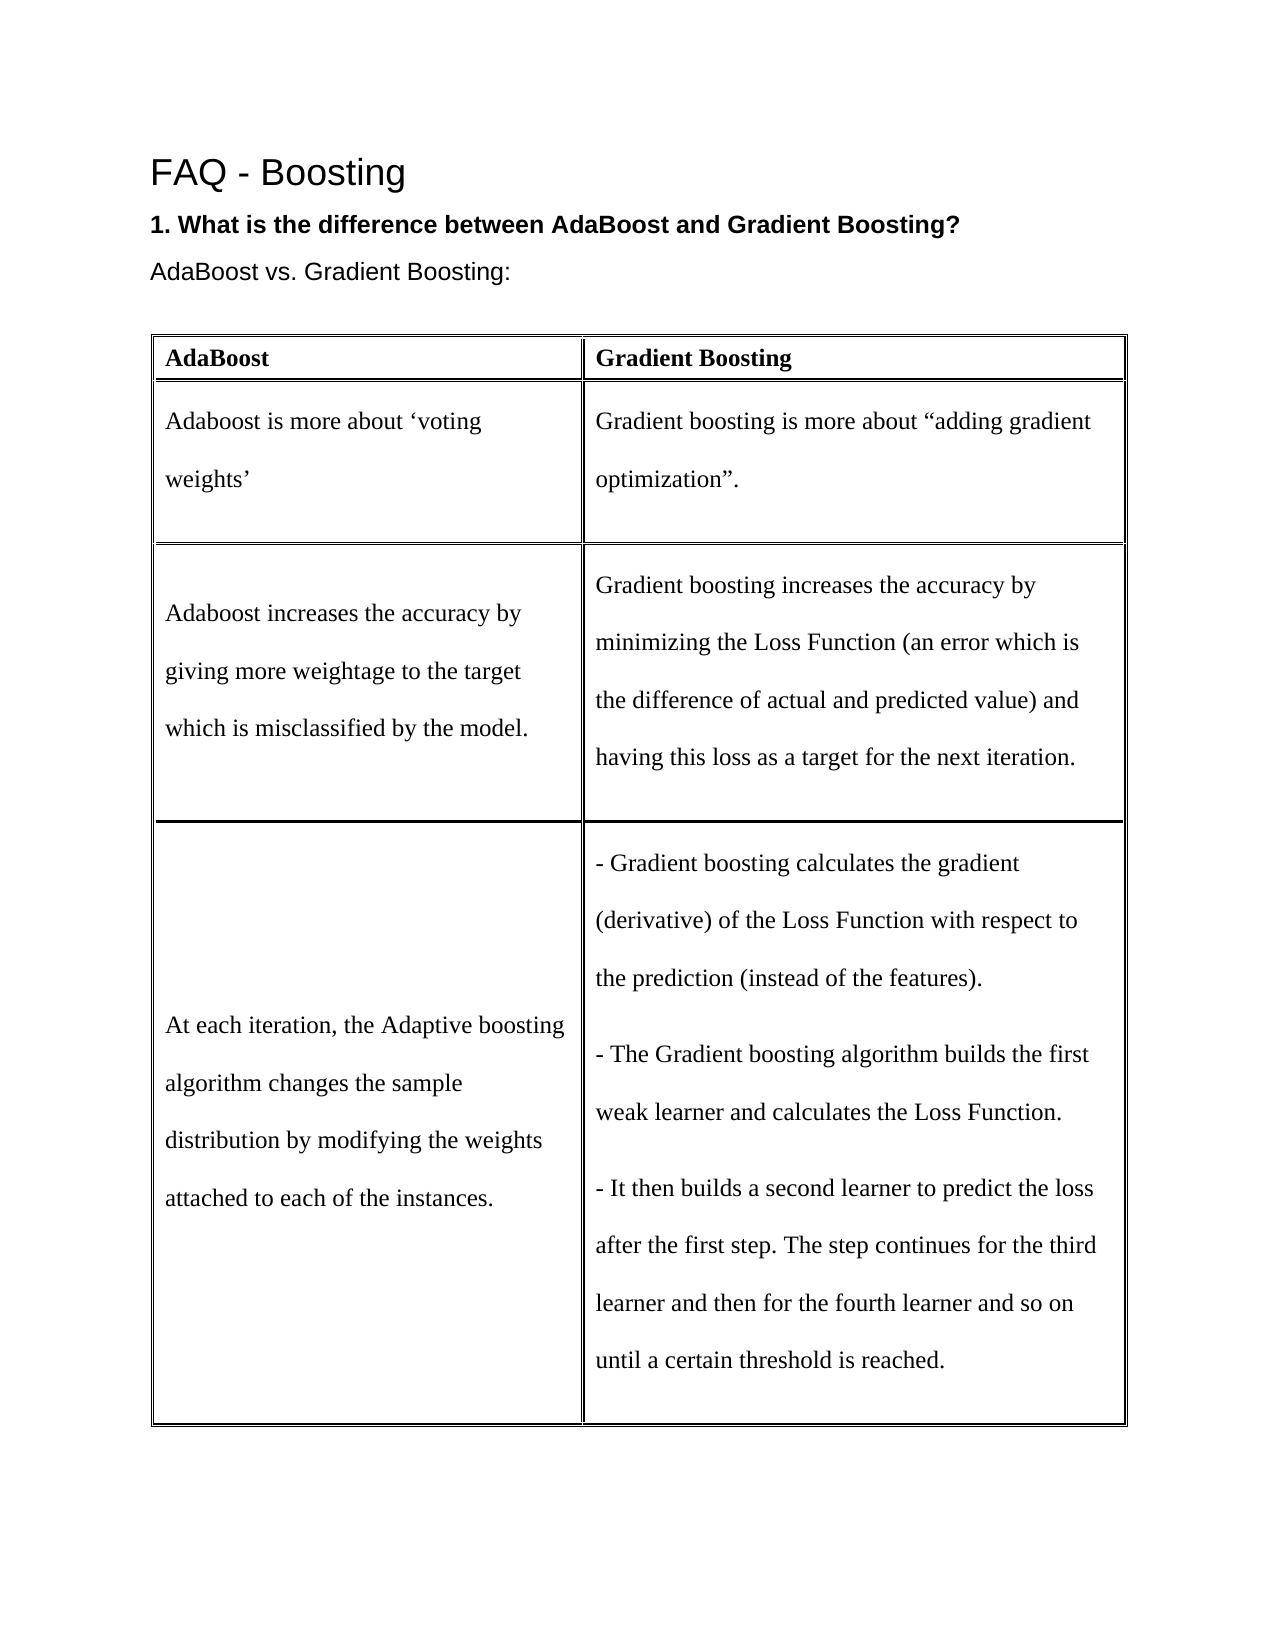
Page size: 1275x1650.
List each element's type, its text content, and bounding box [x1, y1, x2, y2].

table_header Gradient Boosting [583, 337, 1124, 378]
table_cell At each iteration, the Adaptive boosting algorithm changes the sample distribution by modifying the weights attached to each of the instances. [154, 820, 583, 1423]
table_cell - Gradient boosting calculates the gradient (derivative) of the Loss Function with respect to the prediction (instead of the features). - The Gradient boosting algorithm builds the first weak learner and calculates the Loss Function. - It then builds a second learner to predict the loss after the first step. The step continues for the third learner and then for the fourth learner and so on until a certain threshold is reached. [583, 820, 1124, 1423]
text FAQ - Boosting [150, 150, 1125, 193]
table_cell Adaboost increases the accuracy by giving more weightage to the target which is misclassified by the model. [154, 541, 581, 820]
table_cell Gradient boosting is more about “adding gradient optimization”. [585, 378, 1125, 541]
text AdaBoost vs. Gradient Boosting: [150, 257, 1125, 286]
table_cell Gradient boosting increases the accuracy by minimizing the Loss Function (an error which is the difference of actual and predicted value) and having this loss as a target for the next iteration. [585, 541, 1125, 820]
text 1. What is the difference between AdaBoost and Gradient Boosting? [150, 210, 1125, 238]
table_header AdaBoost [154, 335, 583, 378]
table_cell Adaboost is more about ‘voting weights’ [154, 378, 581, 541]
